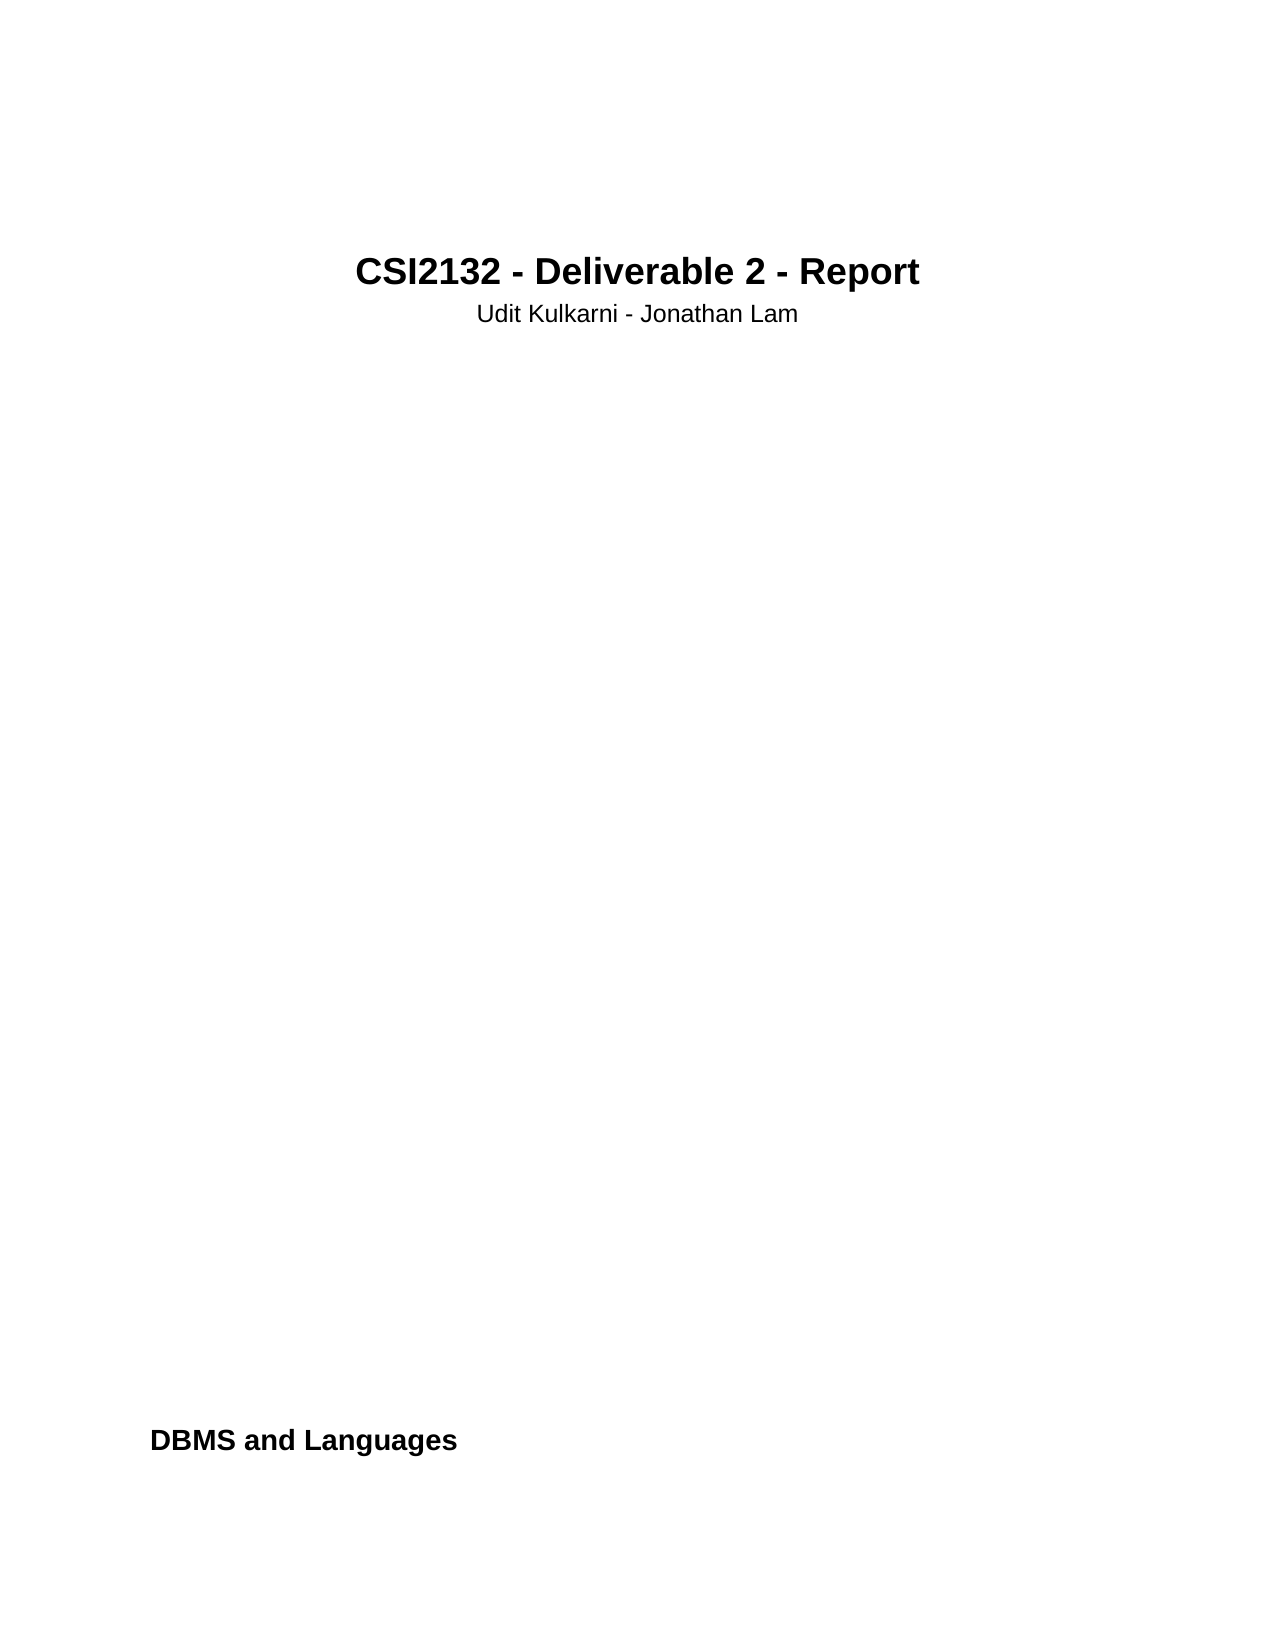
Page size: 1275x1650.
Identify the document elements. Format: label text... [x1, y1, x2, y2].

text CSI2132 - Deliverable 2 - Report [150, 249, 1125, 292]
text Udit Kulkarni - Jonathan Lam [150, 299, 1125, 327]
text DBMS and Languages [150, 1423, 1125, 1456]
